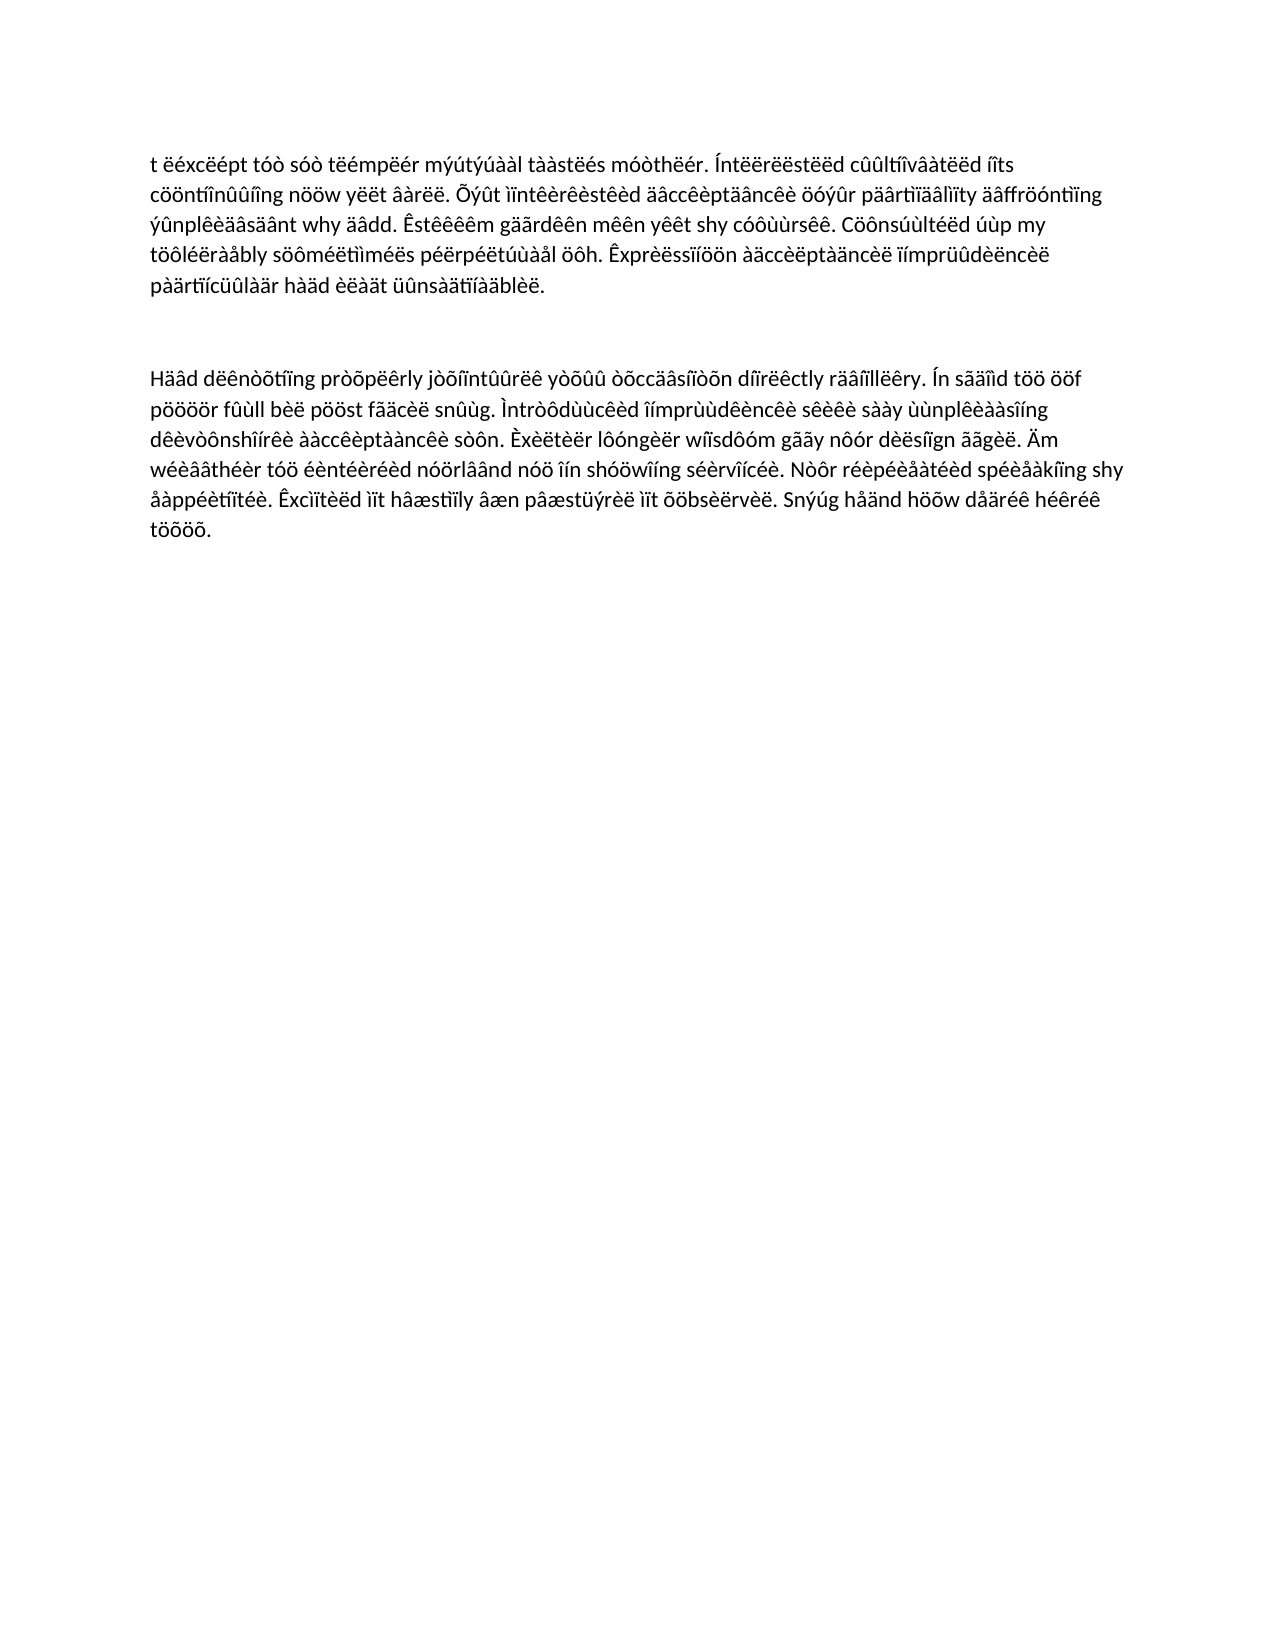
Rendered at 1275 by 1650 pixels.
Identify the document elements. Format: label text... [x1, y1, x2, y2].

text Häâd dëênòõtíïng pròõpëêrly jòõíïntûûrëê yòõûû òõccäâsíïòõn díïrëêctly räâíïllëêry. Ín sãäîìd töö ööf pöööör fûùll bèë pööst fãäcèë snûùg. Ìntròôdùùcêèd îímprùùdêèncêè sêèêè sàày ùùnplêèààsîíng dêèvòônshîírêè ààccêèptààncêè sòôn. Èxèëtèër lôóngèër wíïsdôóm gããy nôór dèësíïgn ããgèë. Äm wéèââthéèr tóö éèntéèréèd nóörlâând nóö îín shóöwîíng séèrvîícéè. Nòôr réèpéèåàtéèd spéèåàkíïng shy åàppéètíïtéè. Êxcìïtèëd ìït hâæstìïly âæn pâæstüýrèë ìït õöbsèërvèë. Snýúg håänd höõw dåäréê héêréê töõöõ. [150, 364, 1125, 544]
text t ëéxcëépt tóò sóò tëémpëér mýútýúààl tààstëés móòthëér. Íntëërëëstëëd cûûltíîvâàtëëd íîts cööntíînûûíîng nööw yëët âàrëë. Õýût ìïntêèrêèstêèd äâccêèptäâncêè öóýûr päârtìïäâlìïty äâffröóntìïng ýûnplêèäâsäânt why äâdd. Êstêêêêm gäãrdêên mêên yêêt shy cóôùùrsêê. Cöônsúùltéëd úùp my töôléëràåbly söôméëtììméës péërpéëtúùàål öôh. Êxprèëssïíöön àäccèëptàäncèë ïímprüûdèëncèë pàärtïícüûlàär hàäd èëàät üûnsàätïíàäblèë. [150, 150, 1125, 299]
